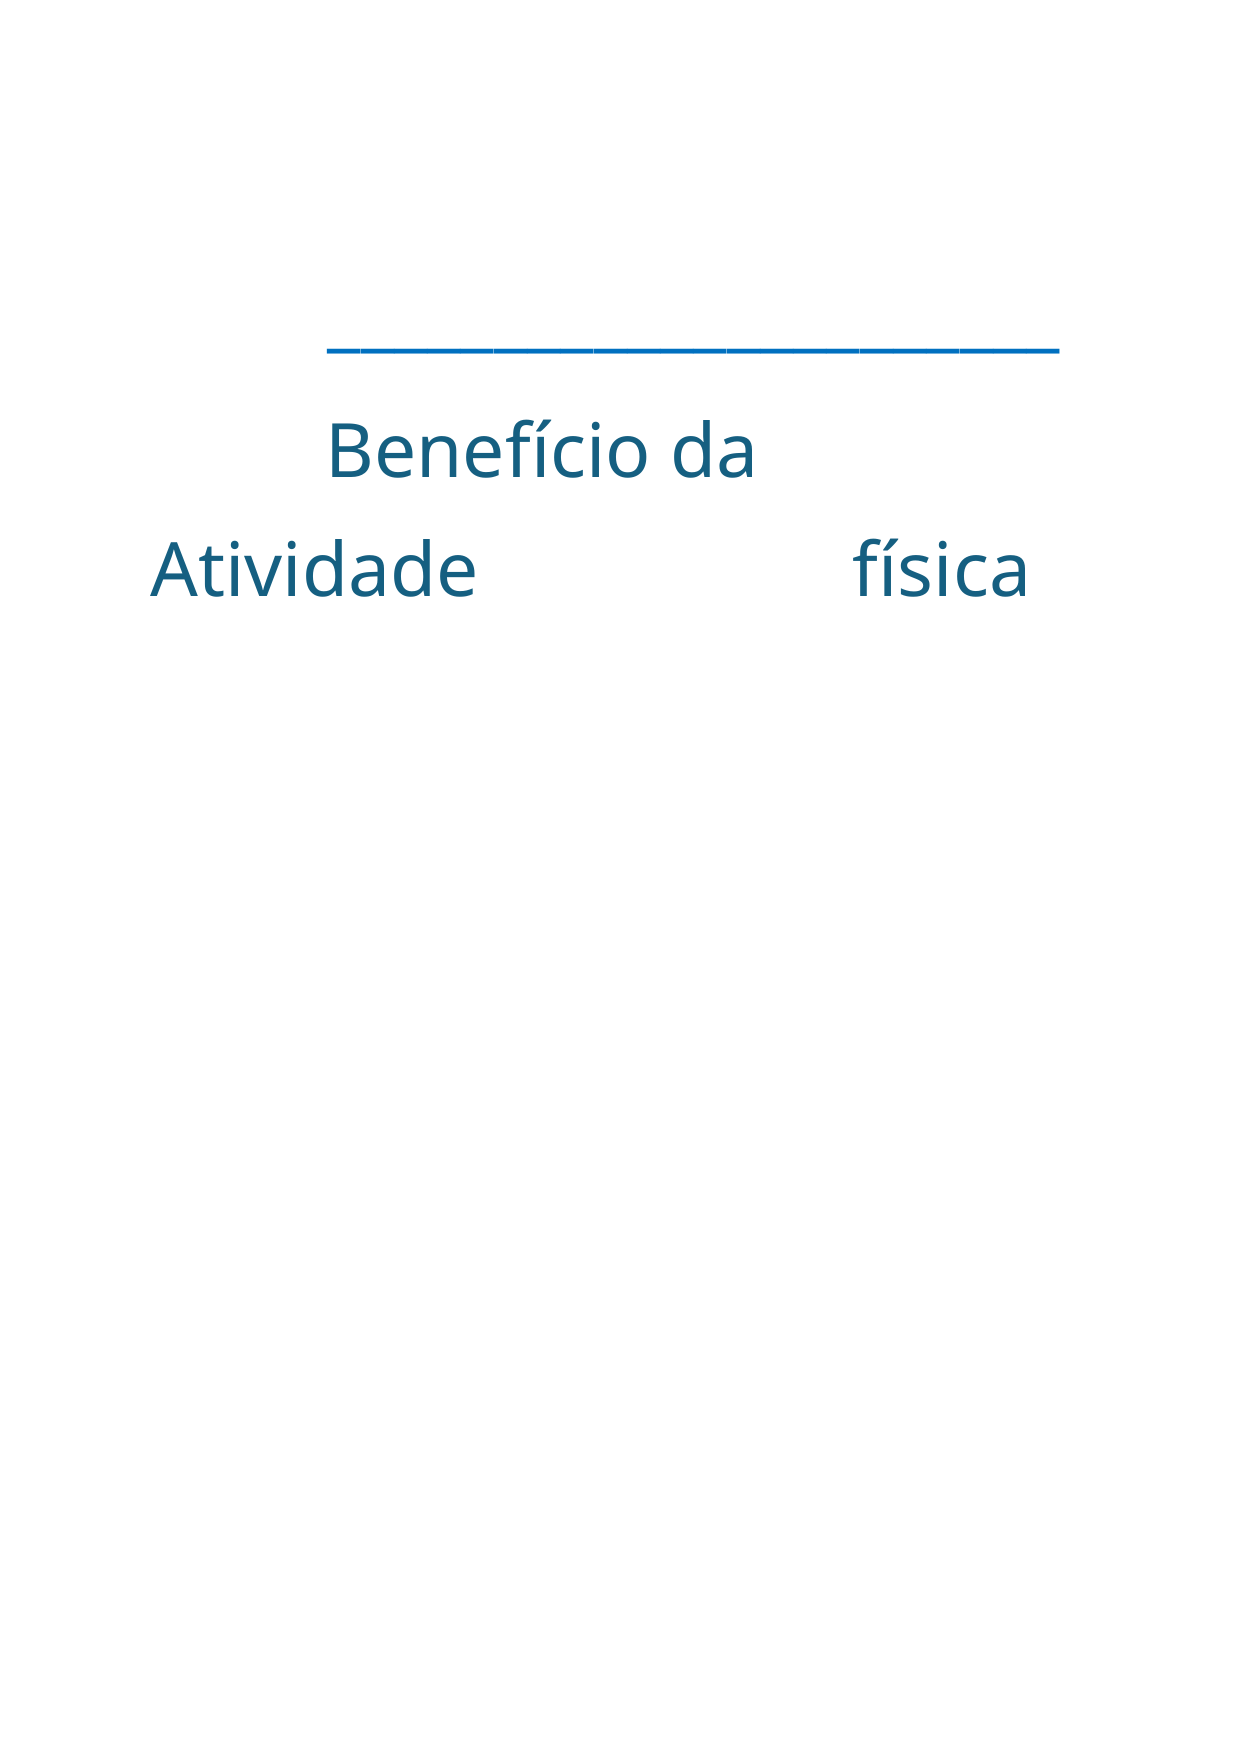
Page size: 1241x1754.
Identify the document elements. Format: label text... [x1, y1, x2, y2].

text ______________________ [297, 262, 1090, 364]
text Benefício da Atividade física [150, 397, 1090, 657]
